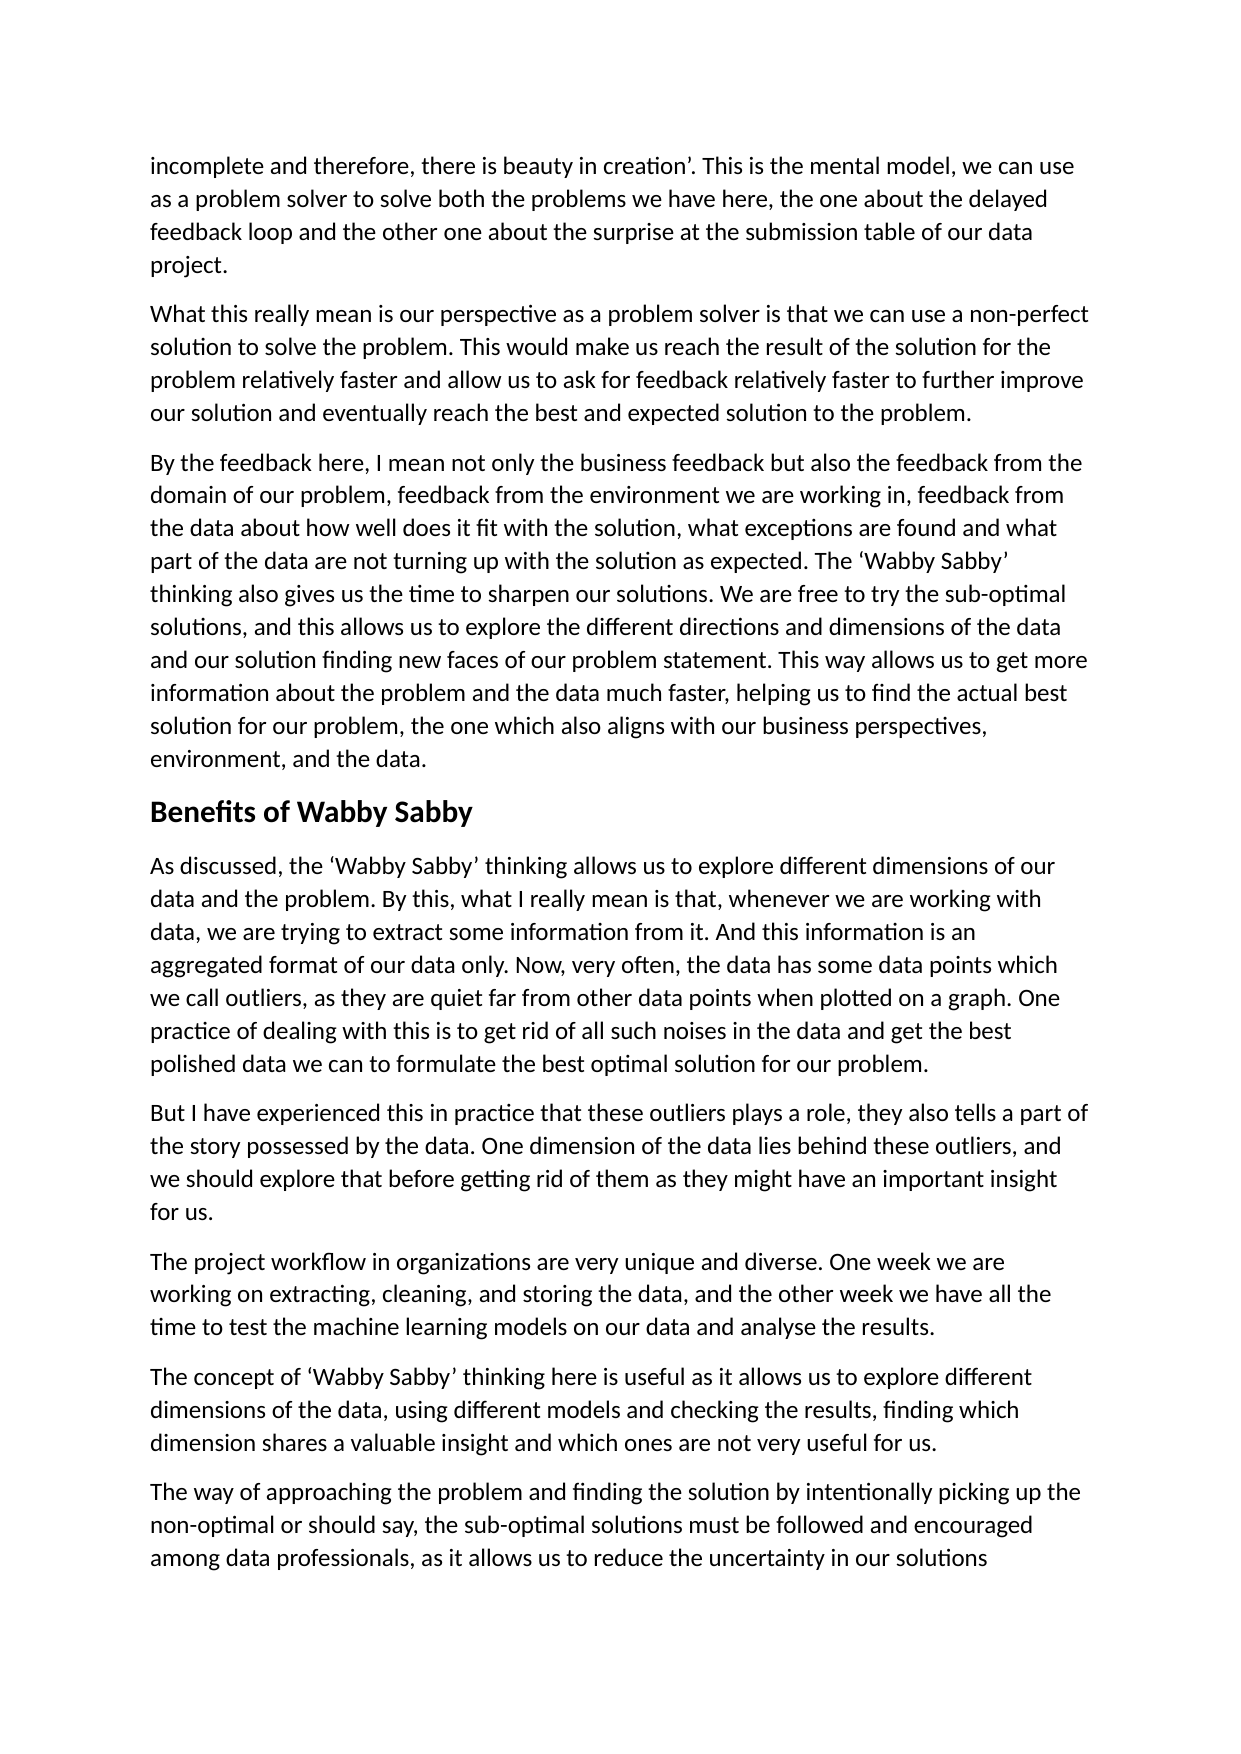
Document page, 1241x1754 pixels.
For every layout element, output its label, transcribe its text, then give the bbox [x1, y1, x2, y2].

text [150, 1477, 1090, 1573]
text What this really mean is our perspective as a problem solver is that we can use a non-perfect solution to solve the problem. This would make us reach the result of the solution for the problem relatively faster and allow us to ask for feedback relatively faster to further improve our solution and eventually reach the best and expected solution to the problem. [150, 298, 1090, 428]
text But I have experienced this in practice that these outliers plays a role, they also tells a part of the story possessed by the data. One dimension of the data lies behind these outliers, and we should explore that before getting rid of them as they might have an important insight for us. [150, 1097, 1090, 1227]
text Benefits of Wabby Sabby [150, 792, 1090, 831]
text The concept of ‘Wabby Sabby’ thinking here is useful as it allows us to explore different dimensions of the data, using different models and checking the results, finding which dimension shares a valuable insight and which ones are not very useful for us. [150, 1361, 1090, 1457]
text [150, 150, 1090, 279]
text As discussed, the ‘Wabby Sabby’ thinking allows us to explore different dimensions of our data and the problem. By this, what I really mean is that, whenever we are working with data, we are trying to extract some information from it. And this information is an aggregated format of our data only. Now, very often, the data has some data points which we call outliers, as they are quiet far from other data points when plotted on a graph. One practice of dealing with this is to get rid of all such noises in the data and get the best polished data we can to formulate the best optimal solution for our problem. [150, 850, 1090, 1078]
text By the feedback here, I mean not only the business feedback but also the feedback from the domain of our problem, feedback from the environment we are working in, feedback from the data about how well does it fit with the solution, what exceptions are found and what part of the data are not turning up with the solution as expected. The ‘Wabby Sabby’ thinking also gives us the time to sharpen our solutions. We are free to try the sub-optimal solutions, and this allows us to explore the different directions and dimensions of the data and our solution finding new faces of our problem statement. This way allows us to get more information about the problem and the data much faster, helping us to find the actual best solution for our problem, the one which also aligns with our business perspectives, environment, and the data. [150, 447, 1090, 773]
text The project workflow in organizations are very unique and diverse. One week we are working on extracting, cleaning, and storing the data, and the other week we have all the time to test the machine learning models on our data and analyse the results. [150, 1246, 1090, 1342]
